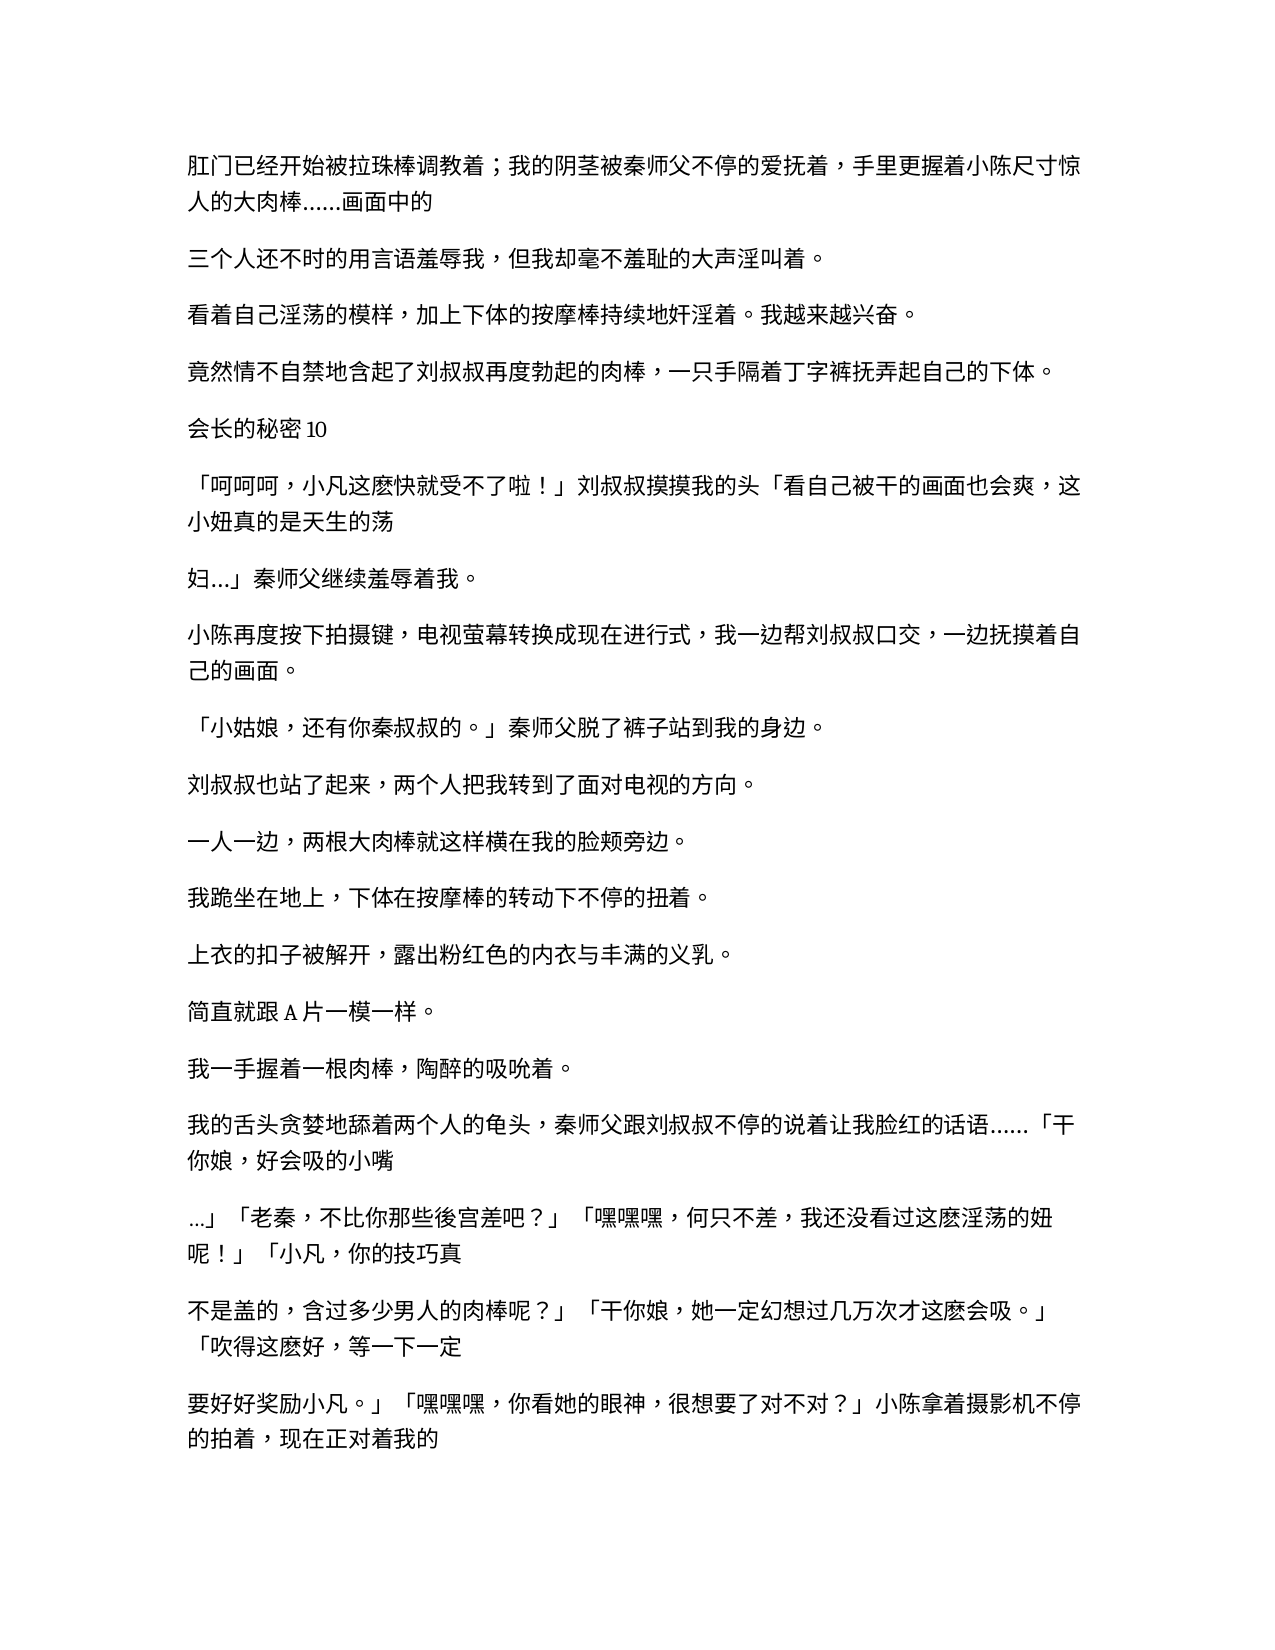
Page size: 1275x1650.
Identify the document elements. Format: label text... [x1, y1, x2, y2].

text 刘叔叔也站了起来，两个人把我转到了面对电视的方向。 [187, 769, 1087, 800]
text 不是盖的，含过多少男人的肉棒呢？」「干你娘，她一定幻想过几万次才这麽会吸。」「吹得这麽好，等一下一定 [187, 1295, 1087, 1362]
text 三个人还不时的用言语羞辱我，但我却毫不羞耻的大声淫叫着。 [187, 243, 1087, 274]
text 一人一边，两根大肉棒就这样横在我的脸颊旁边。 [187, 826, 1087, 857]
text 会长的秘密10 [187, 413, 1087, 444]
text 我的舌头贪婪地舔着两个人的龟头，秦师父跟刘叔叔不停的说着让我脸红的话语……「干你娘，好会吸的小嘴 [187, 1109, 1087, 1177]
text 我跪坐在地上，下体在按摩棒的转动下不停的扭着。 [187, 882, 1087, 913]
text 看着自己淫荡的模样，加上下体的按摩棒持续地奸淫着。我越来越兴奋。 [187, 299, 1087, 331]
text 我一手握着一根肉棒，陶醉的吸吮着。 [187, 1053, 1087, 1084]
text 肛门已经开始被拉珠棒调教着；我的阴茎被秦师父不停的爱抚着，手里更握着小陈尺寸惊人的大肉棒……画面中的 [187, 150, 1087, 217]
text 「小姑娘，还有你秦叔叔的。」秦师父脱了裤子站到我的身边。 [187, 712, 1087, 743]
text …」「老秦，不比你那些後宫差吧？」「嘿嘿嘿，何只不差，我还没看过这麽淫荡的妞呢！」「小凡，你的技巧真 [187, 1202, 1087, 1269]
text 上衣的扣子被解开，露出粉红色的内衣与丰满的义乳。 [187, 939, 1087, 970]
text 妇…」秦师父继续羞辱着我。 [187, 562, 1087, 594]
text 小陈再度按下拍摄键，电视萤幕转换成现在进行式，我一边帮刘叔叔口交，一边抚摸着自己的画面。 [187, 619, 1087, 686]
text 竟然情不自禁地含起了刘叔叔再度勃起的肉棒，一只手隔着丁字裤抚弄起自己的下体。 [187, 356, 1087, 387]
text 「呵呵呵，小凡这麽快就受不了啦！」刘叔叔摸摸我的头「看自己被干的画面也会爽，这小妞真的是天生的荡 [187, 470, 1087, 537]
text 简直就跟A 片一模一样。 [187, 996, 1087, 1027]
text 要好好奖励小凡。」「嘿嘿嘿，你看她的眼神，很想要了对不对？」小陈拿着摄影机不停的拍着，现在正对着我的 [187, 1387, 1087, 1455]
